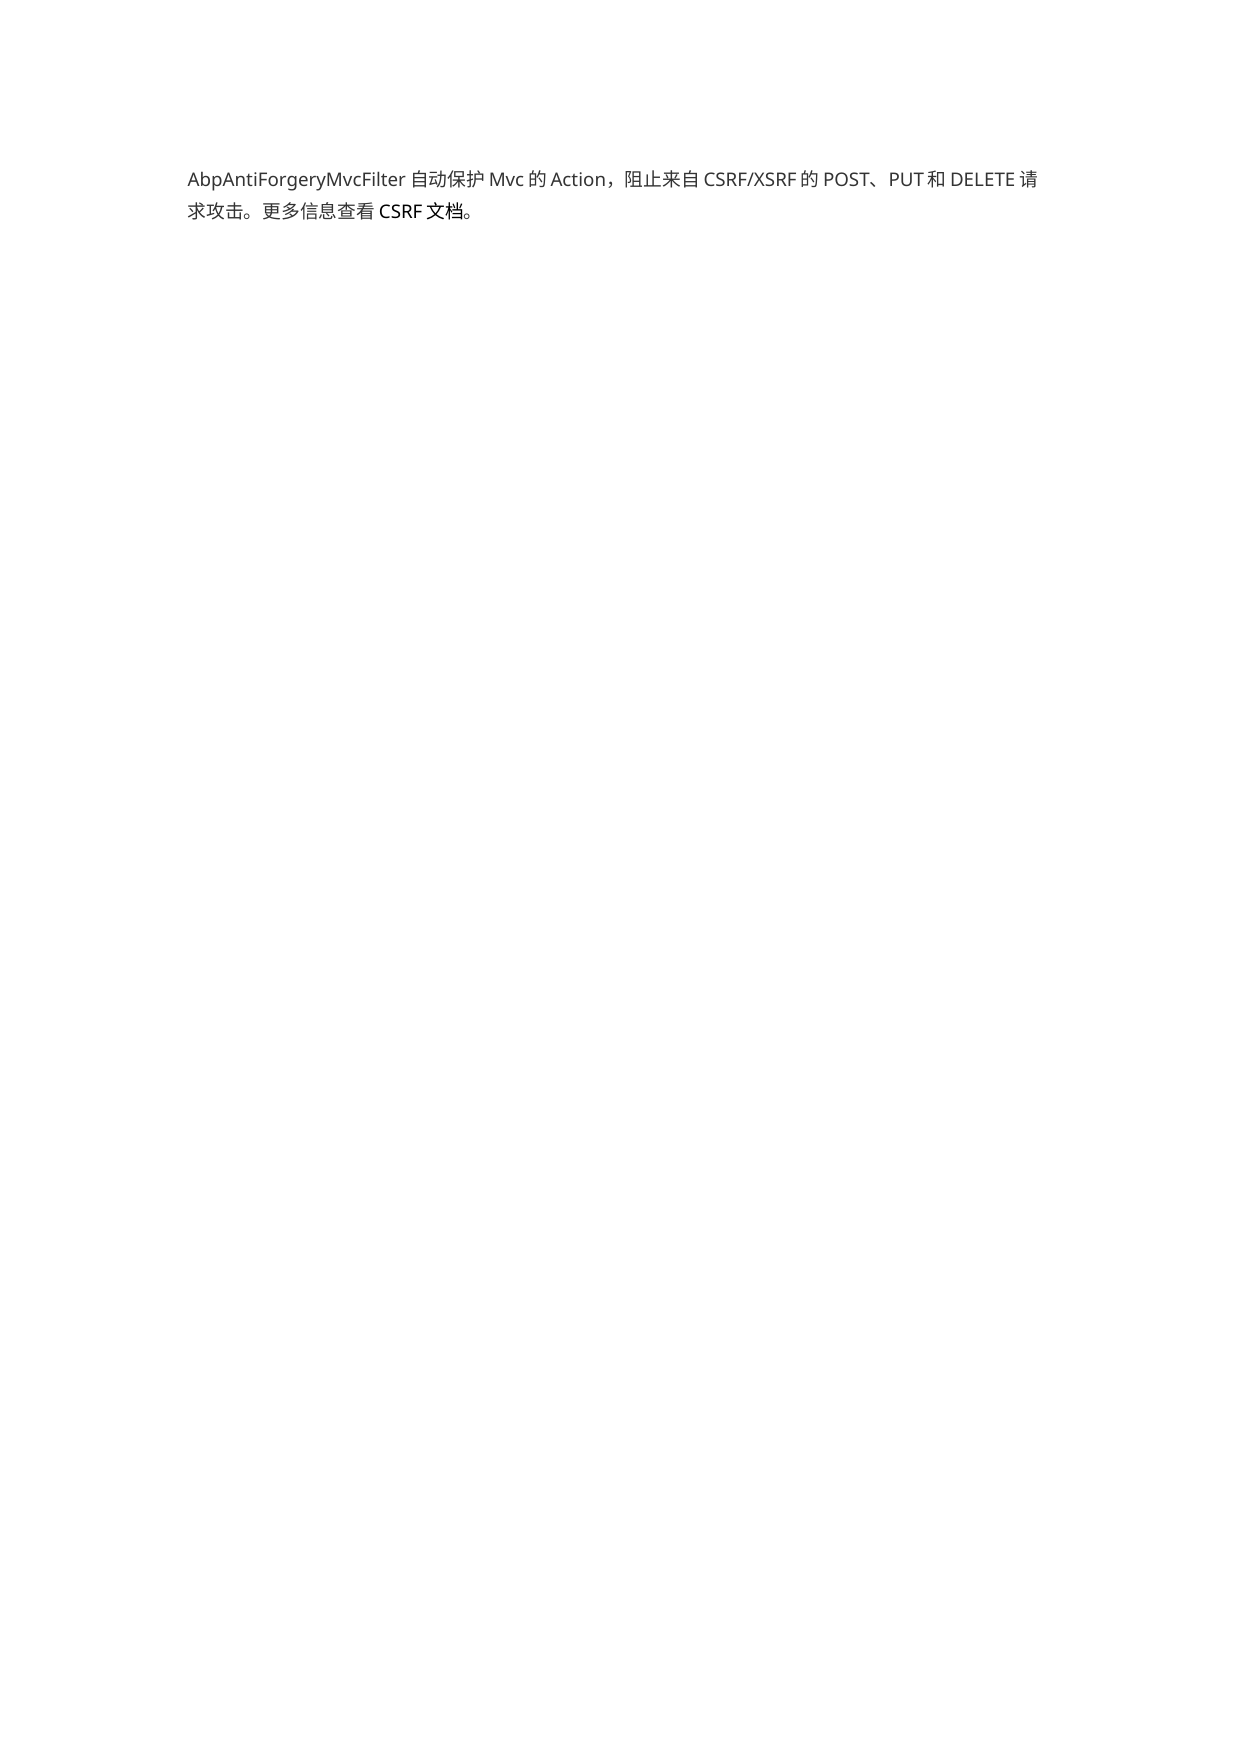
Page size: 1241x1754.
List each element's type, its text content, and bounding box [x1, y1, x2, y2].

text AbpAntiForgeryMvcFilter自动保护Mvc的Action，阻止来自CSRF/XSRF的POST、PUT和DELETE请求攻击。更多信息查看CSRF文档。 [187, 162, 1053, 227]
